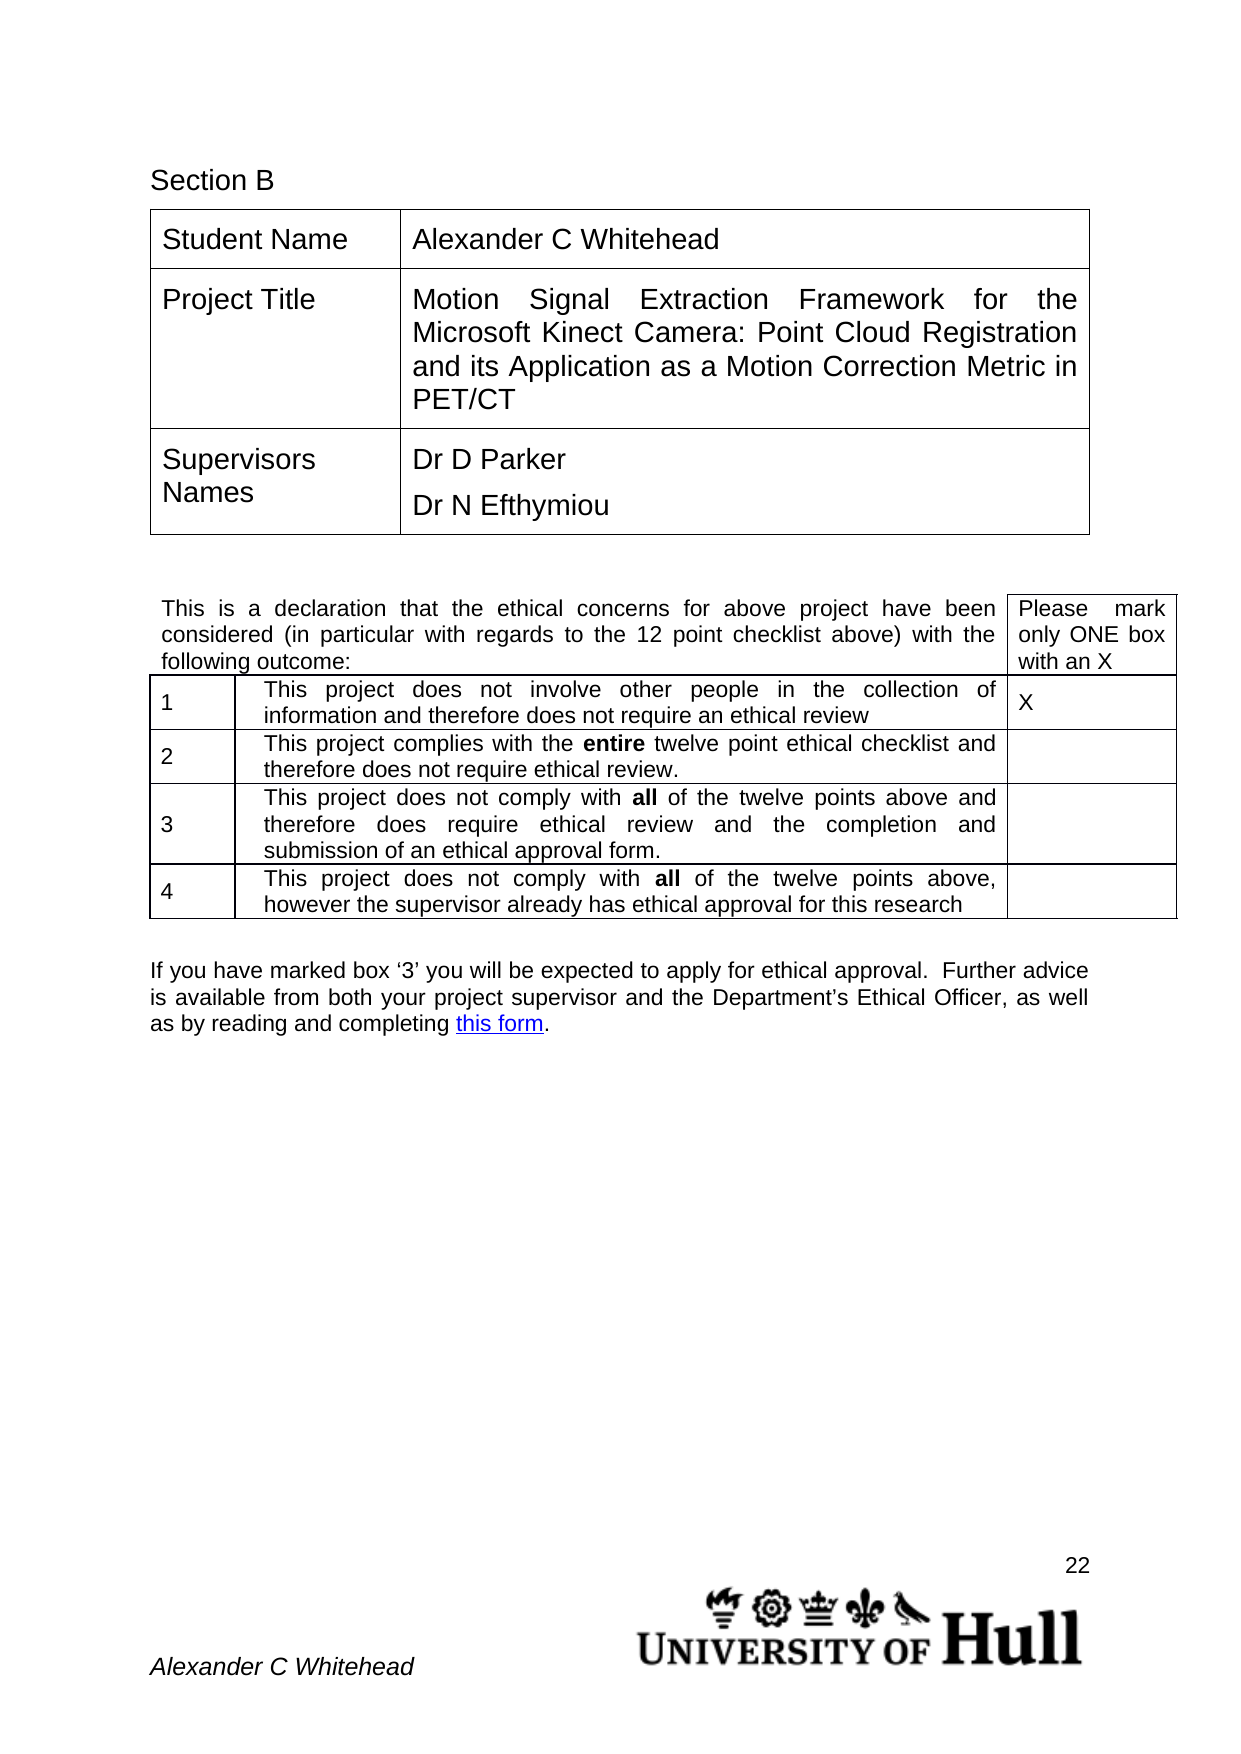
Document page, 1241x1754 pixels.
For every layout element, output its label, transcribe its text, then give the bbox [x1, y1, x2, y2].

table_cell Motion Signal Extraction Framework for the Microsoft Kinect Camera: Point Cloud Registration and its Application as a Motion Correction Metric in PET/CT [401, 269, 1089, 428]
table_cell This project does not involve other people in the collection of information and therefore does not require an ethical review [236, 676, 1007, 728]
table_cell 1 [151, 676, 234, 728]
table_cell Project Title [151, 269, 400, 428]
table_header Please mark only ONE box with an X [1008, 595, 1176, 674]
table_cell X [1008, 676, 1176, 728]
text If you have marked box ‘3’ you will be expected to apply for ethical approval. Further advice is available from both your project supervisor and the Department’s Ethical Officer, as well as by reading and completing this form. [150, 957, 1090, 1037]
table_header Alexander C Whitehead [401, 210, 1089, 268]
table_cell [1008, 784, 1176, 863]
table_cell Dr D Parker Dr N Efthymiou [401, 429, 1089, 534]
table_cell This project complies with the entire twelve point ethical checklist and therefore does not require ethical review. [236, 730, 1007, 783]
table_header This is a declaration that the ethical concerns for above project have been considered (in particular with regards to the 12 point checklist above) with the following outcome: [150, 594, 1007, 674]
table_cell This project does not comply with all of the twelve points above and therefore does require ethical review and the completion and submission of an ethical approval form. [236, 784, 1007, 863]
table_cell Supervisors Names [151, 429, 400, 534]
table_header Student Name [151, 210, 400, 268]
table_cell 3 [151, 784, 234, 863]
picture [630, 1578, 1091, 1675]
table_cell This project does not comply with all of the twelve points above, however the supervisor already has ethical approval for this research [236, 865, 1007, 918]
table_cell [1008, 865, 1176, 918]
table_cell [1008, 730, 1176, 783]
table_cell 4 [151, 865, 234, 918]
table_cell 2 [151, 730, 234, 783]
subtitle Section B [150, 162, 1090, 196]
